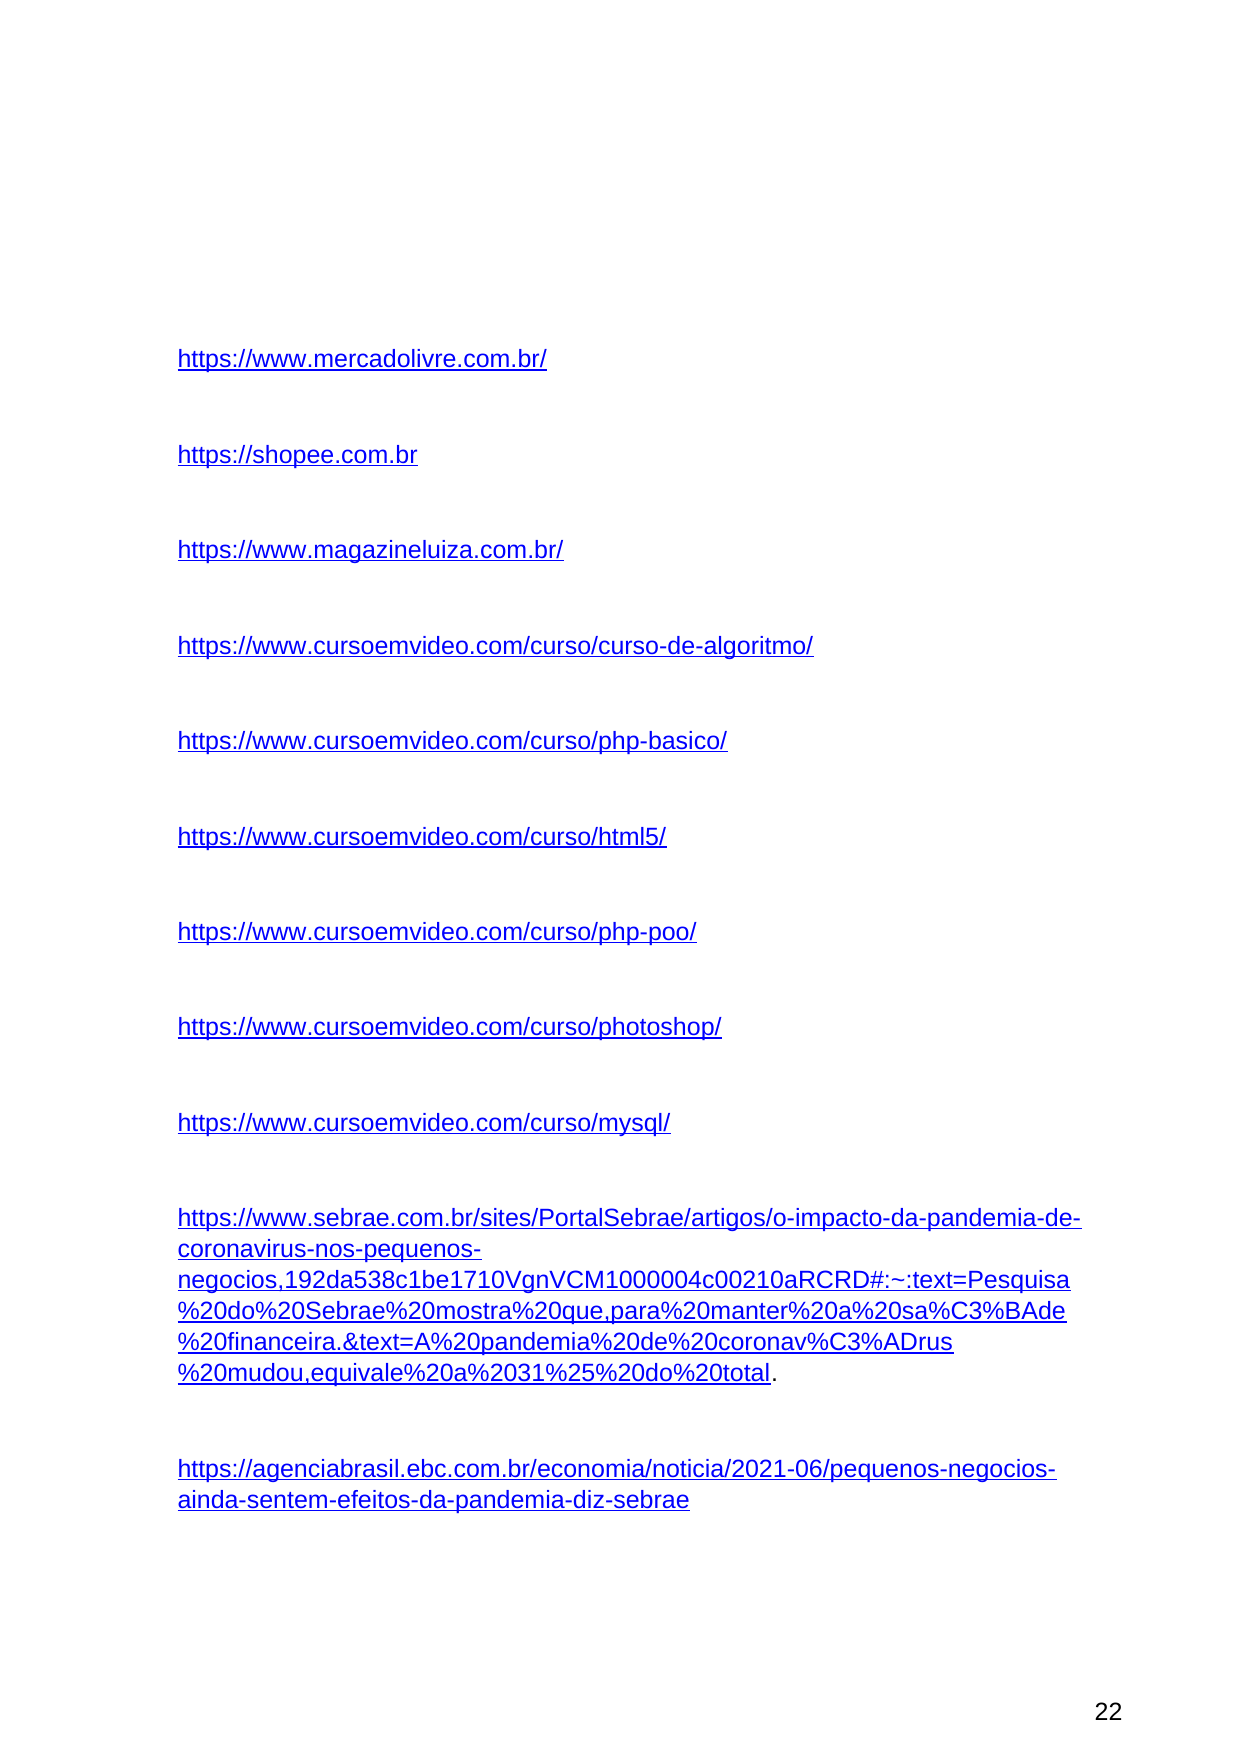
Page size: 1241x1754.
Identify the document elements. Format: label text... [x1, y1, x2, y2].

text https://www.mercadolivre.com.br/ [177, 344, 1122, 373]
text https://shopee.com.br [177, 440, 1122, 469]
text https://www.sebrae.com.br/sites/PortalSebrae/artigos/o-impacto-da-pandemia-de-coronavirus-nos-pequenos-negocios,192da538c1be1710VgnVCM1000004c00210aRCRD#:~:text=Pesquisa%20do%20Sebrae%20mostra%20que,para%20manter%20a%20sa%C3%BAde%20financeira.&text=A%20pandemia%20de%20coronav%C3%ADrus%20mudou,equivale%20a%2031%25%20do%20total. [177, 1203, 1122, 1387]
text https://www.cursoemvideo.com/curso/php-poo/ [177, 917, 1122, 946]
text https://www.cursoemvideo.com/curso/mysql/ [177, 1108, 1122, 1137]
text https://www.cursoemvideo.com/curso/php-basico/ [177, 726, 1122, 755]
text https://www.cursoemvideo.com/curso/curso-de-algoritmo/ [177, 631, 1122, 659]
text https://www.magazineluiza.com.br/ [177, 535, 1122, 564]
text https://www.cursoemvideo.com/curso/html5/ [177, 822, 1122, 850]
text https://www.cursoemvideo.com/curso/photoshop/ [177, 1012, 1122, 1041]
text https://agenciabrasil.ebc.com.br/economia/noticia/2021-06/pequenos-negocios-ainda-sentem-efeitos-da-pandemia-diz-sebrae [177, 1454, 1122, 1514]
